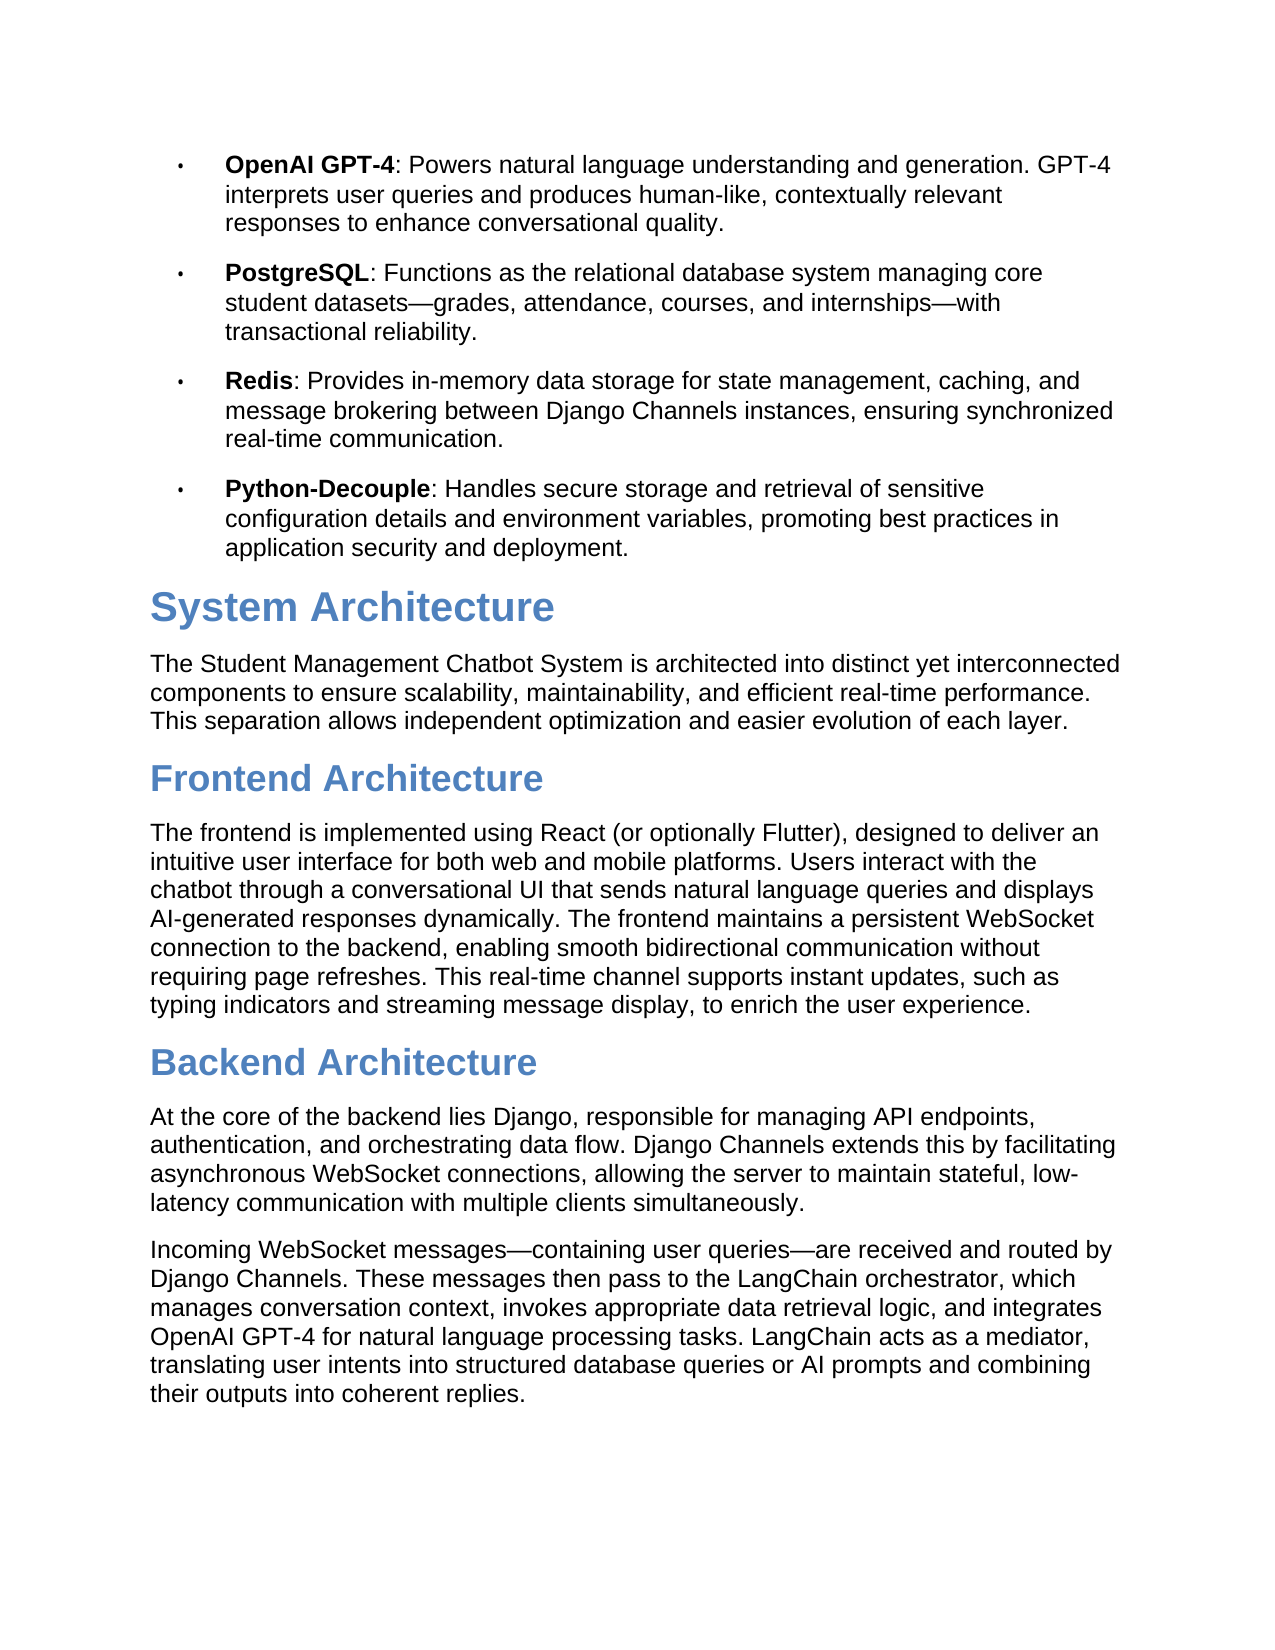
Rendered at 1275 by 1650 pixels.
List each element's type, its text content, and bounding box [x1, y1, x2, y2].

subtitle Backend Architecture [150, 1040, 1125, 1083]
list Python-Decouple: Handles secure storage and retrieval of sensitive configuration details and environment variables, promoting best practices in application security and deployment. [175, 474, 1125, 561]
text The frontend is implemented using React (or optionally Flutter), designed to deliver an intuitive user interface for both web and mobile platforms. Users interact with the chatbot through a conversational UI that sends natural language queries and displays AI-generated responses dynamically. The frontend maintains a persistent WebSocket connection to the backend, enabling smooth bidirectional communication without requiring page refreshes. This real-time channel supports instant updates, such as typing indicators and streaming message display, to enrich the user experience. [150, 818, 1125, 1019]
list Redis: Provides in-memory data storage for state management, caching, and message brokering between Django Channels instances, ensuring synchronized real-time communication. [175, 366, 1125, 453]
subtitle System Architecture [150, 582, 1125, 630]
subtitle Frontend Architecture [150, 756, 1125, 799]
list OpenAI GPT-4: Powers natural language understanding and generation. GPT-4 interprets user queries and produces human-like, contextually relevant responses to enhance conversational quality. [175, 150, 1125, 237]
text Incoming WebSocket messages—containing user queries—are received and routed by Django Channels. These messages then pass to the LangChain orchestrator, which manages conversation context, invokes appropriate data retrieval logic, and integrates OpenAI GPT-4 for natural language processing tasks. LangChain acts as a mediator, translating user intents into structured database queries or AI prompts and combining their outputs into coherent replies. [150, 1235, 1125, 1408]
text The Student Management Chatbot System is architected into distinct yet interconnected components to ensure scalability, maintainability, and efficient real-time performance. This separation allows independent optimization and easier evolution of each layer. [150, 649, 1125, 735]
text At the core of the backend lies Django, responsible for managing API endpoints, authentication, and orchestrating data flow. Django Channels extends this by facilitating asynchronous WebSocket connections, allowing the server to maintain stateful, low-latency communication with multiple clients simultaneously. [150, 1102, 1125, 1217]
list PostgreSQL: Functions as the relational database system managing core student datasets—grades, attendance, courses, and internships—with transactional reliability. [175, 258, 1125, 345]
